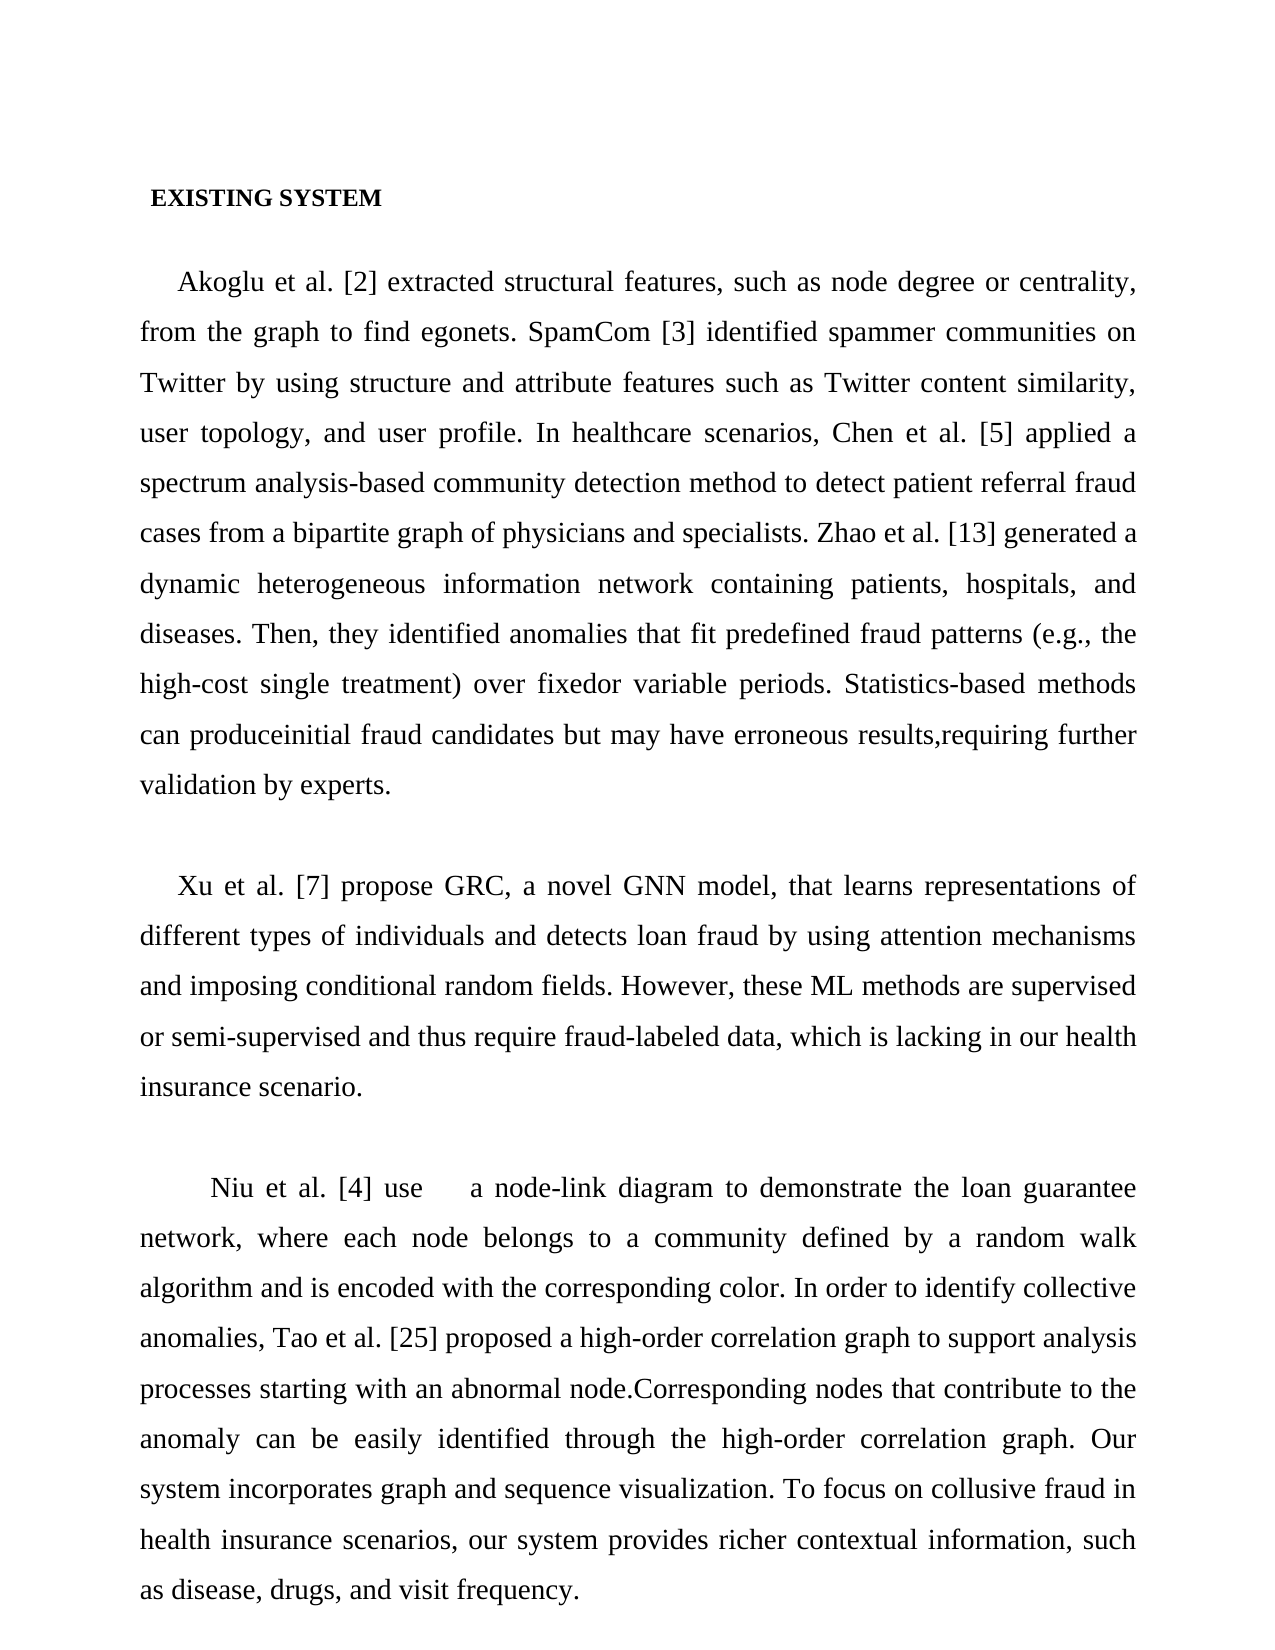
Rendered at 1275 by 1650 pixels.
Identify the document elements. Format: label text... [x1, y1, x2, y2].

text Xu et al. [7] propose GRC, a novel GNN model, that learns representations of different types of individuals and detects loan fraud by using attention mechanisms and imposing conditional random fields. However, these ML methods are supervised or semi-supervised and thus require fraud-labeled data, which is lacking in our health insurance scenario. [139, 868, 1137, 1103]
text Niu et al. [4] use a node-link diagram to demonstrate the loan guarantee network, where each node belongs to a community defined by a random walk algorithm and is encoded with the corresponding color. In order to identify collective anomalies, Tao et al. [25] proposed a high-order correlation graph to support analysis processes starting with an abnormal node.Corresponding nodes that contribute to the anomaly can be easily identified through the high-order correlation graph. Our system incorporates graph and sequence visualization. To focus on collusive fraud in health insurance scenarios, our system provides richer contextual information, such as disease, drugs, and visit frequency. [139, 1170, 1137, 1606]
text Akoglu et al. [2] extracted structural features, such as node degree or centrality, from the graph to find egonets. SpamCom [3] identified spammer communities on Twitter by using structure and attribute features such as Twitter content similarity, user topology, and user profile. In healthcare scenarios, Chen et al. [5] applied a spectrum analysis-based community detection method to detect patient referral fraud cases from a bipartite graph of physicians and specialists. Zhao et al. [13] generated a dynamic heterogeneous information network containing patients, hospitals, and diseases. Then, they identified anomalies that fit predefined fraud patterns (e.g., the high-cost single treatment) over fixedor variable periods. Statistics-based methods can produceinitial fraud candidates but may have erroneous results,requiring further validation by experts. [139, 264, 1137, 801]
text EXISTING SYSTEM [150, 183, 386, 212]
